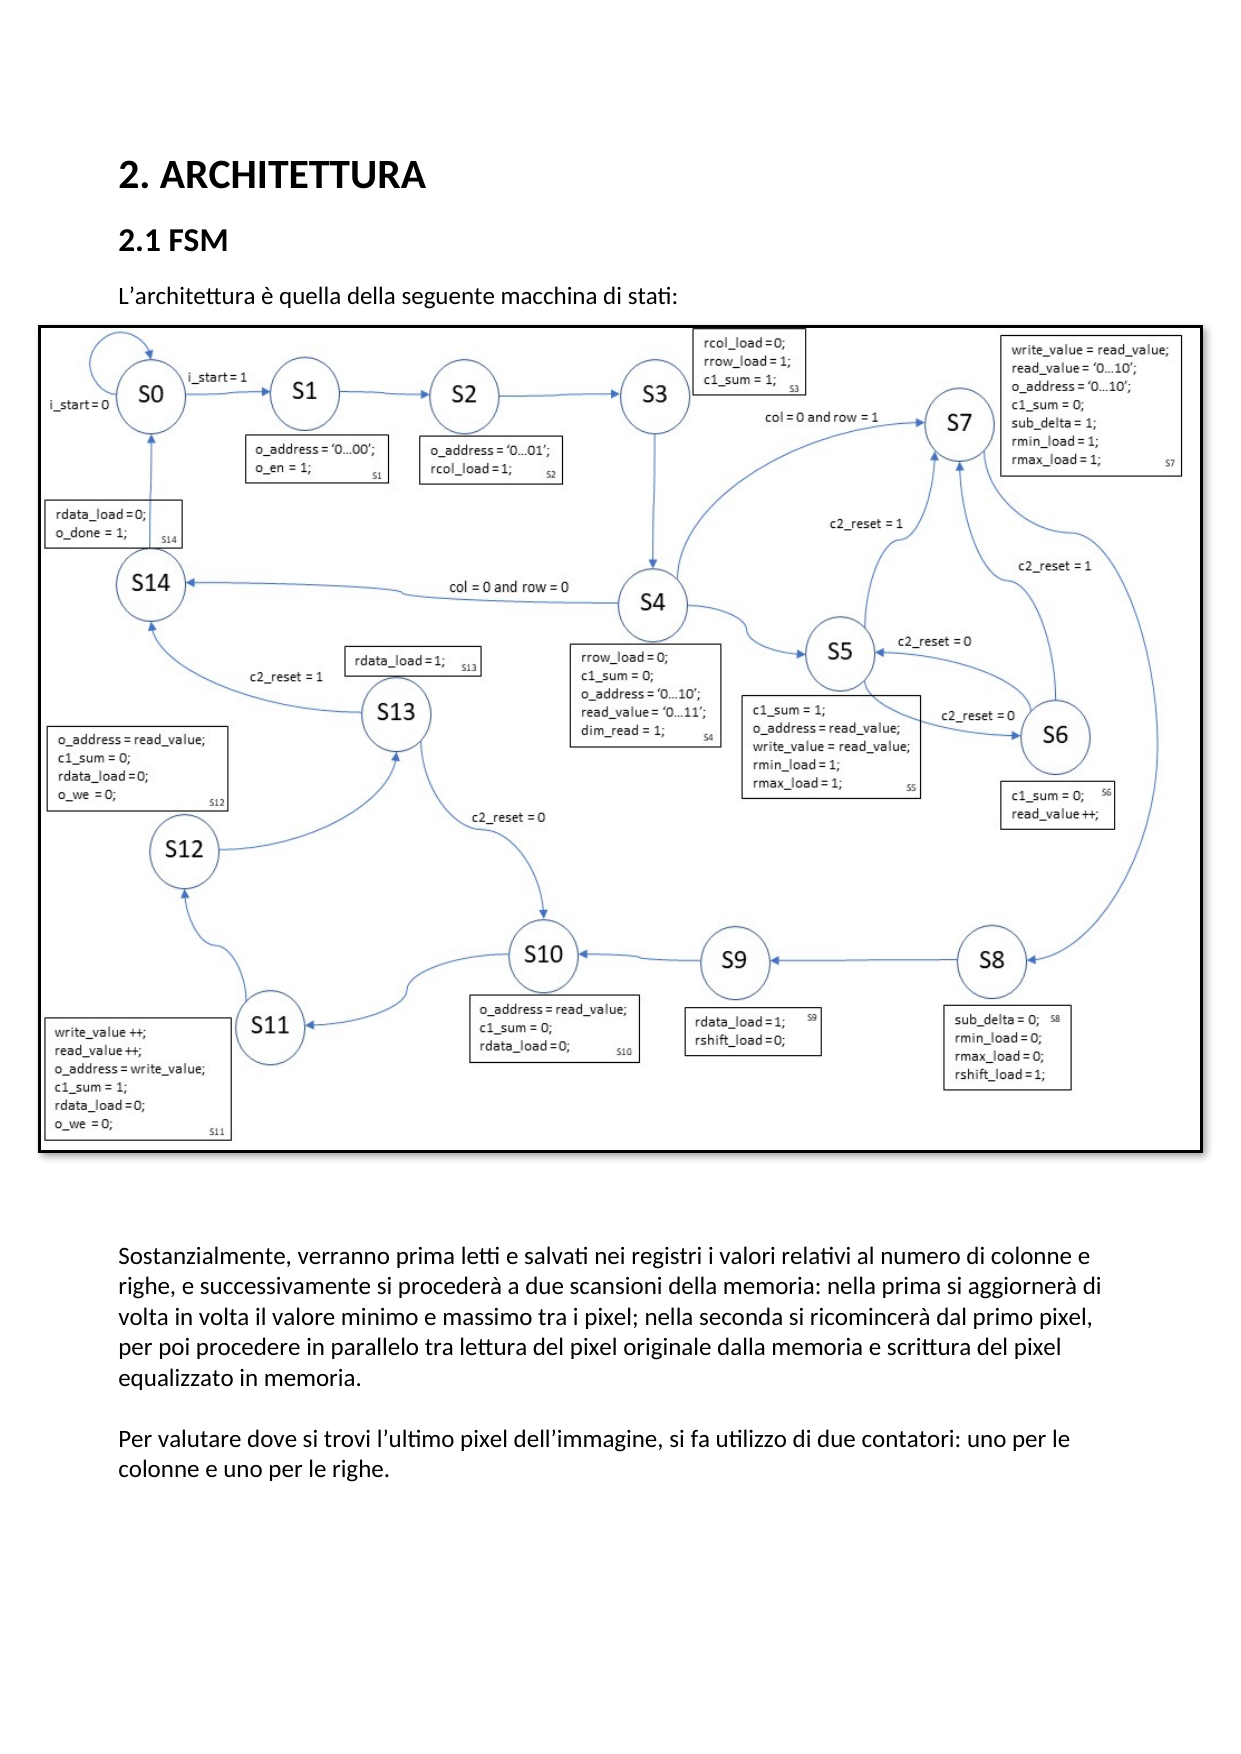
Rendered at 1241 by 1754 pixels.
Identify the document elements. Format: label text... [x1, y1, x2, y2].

text L’architettura è quella della seguente macchina di stati: [118, 280, 1122, 310]
text Per valutare dove si trovi l’ultimo pixel dell’immagine, si fa utilizzo di due contatori: uno per le colonne e uno per le righe. [118, 1423, 1122, 1484]
text Sostanzialmente, verranno prima letti e salvati nei registri i valori relativi al numero di colonne e righe, e successivamente si procederà a due scansioni della memoria: nella prima si aggiornerà di volta in volta il valore minimo e massimo tra i pixel; nella seconda si ricomincerà dal primo pixel, per poi procedere in parallelo tra lettura del pixel originale dalla memoria e scrittura del pixel equalizzato in memoria. [118, 1240, 1122, 1392]
text 2.1 FSM [118, 219, 1122, 260]
picture [41, 328, 1200, 1150]
text 2. ARCHITETTURA [118, 148, 1122, 198]
